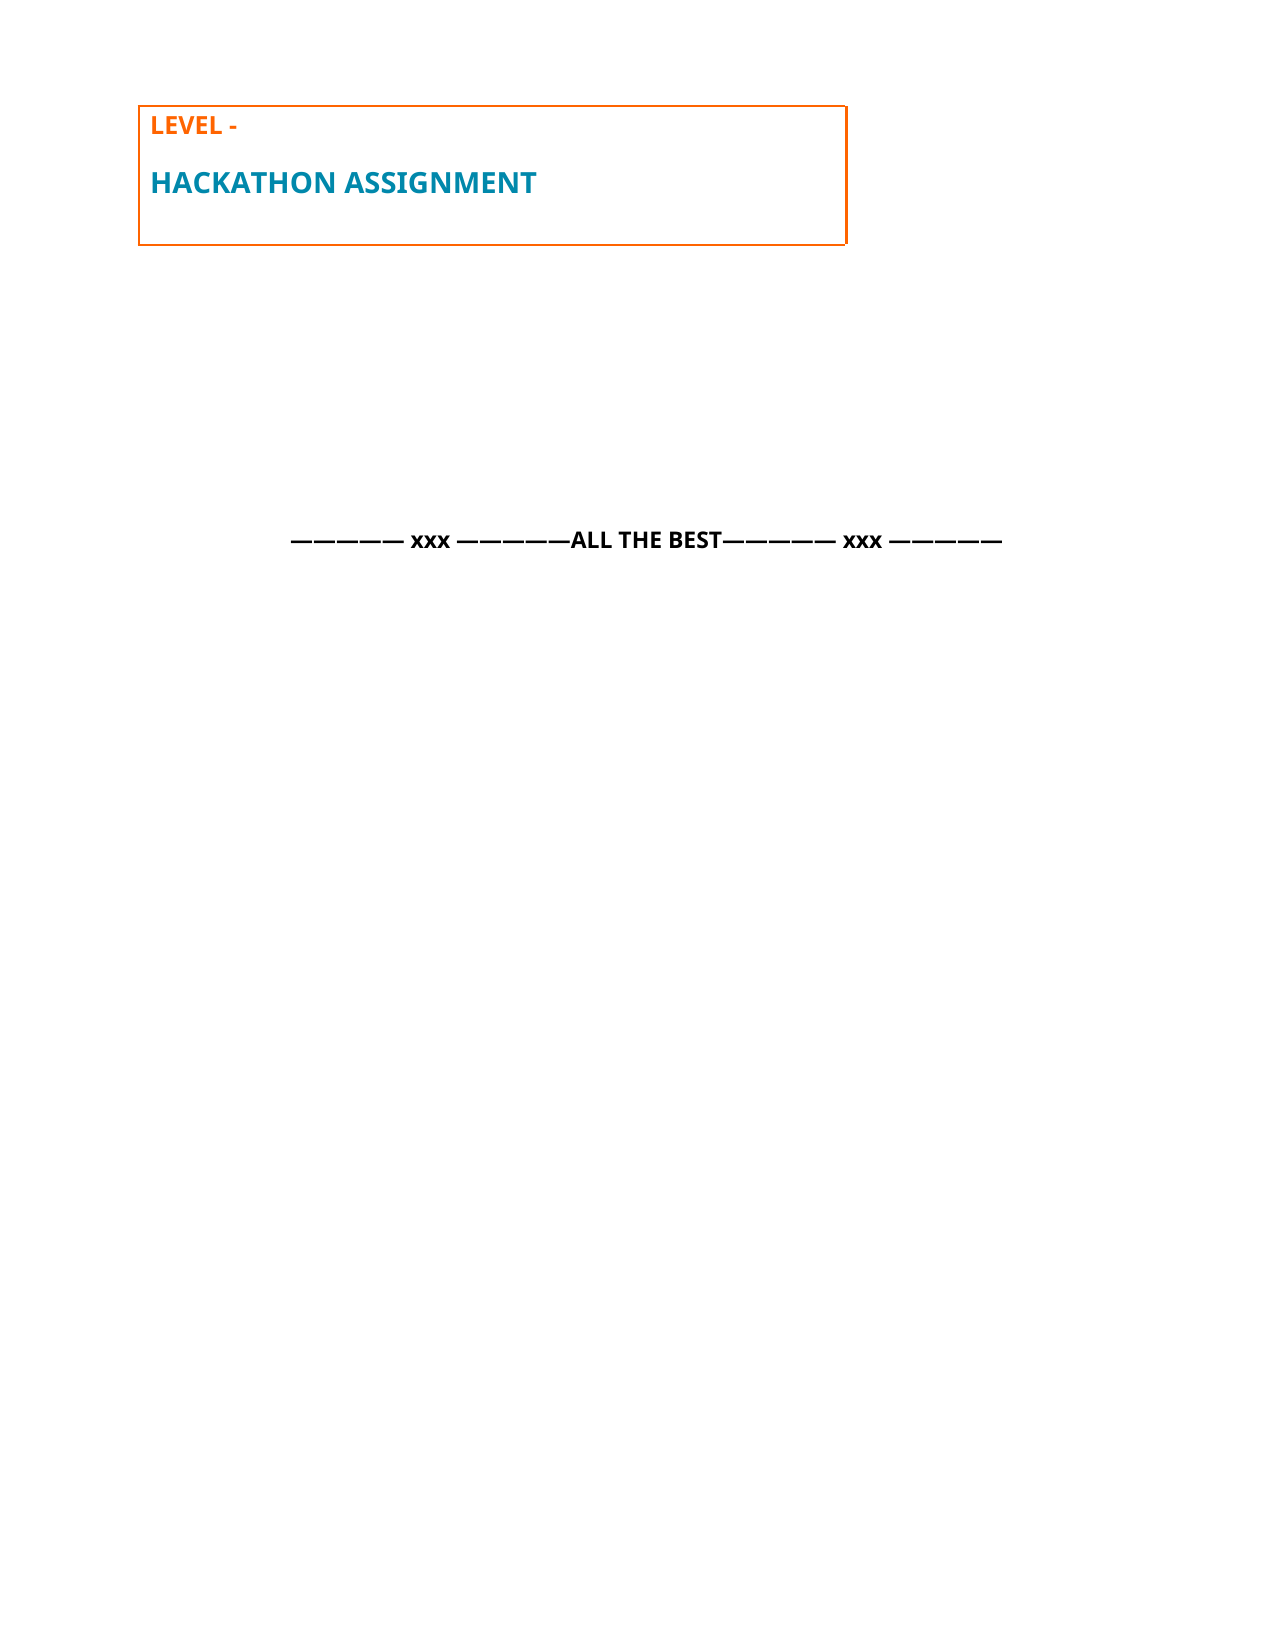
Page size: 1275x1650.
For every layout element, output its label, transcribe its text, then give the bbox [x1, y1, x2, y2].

text ————— xxx —————ALL THE BEST————— xxx ————— [150, 523, 1125, 555]
